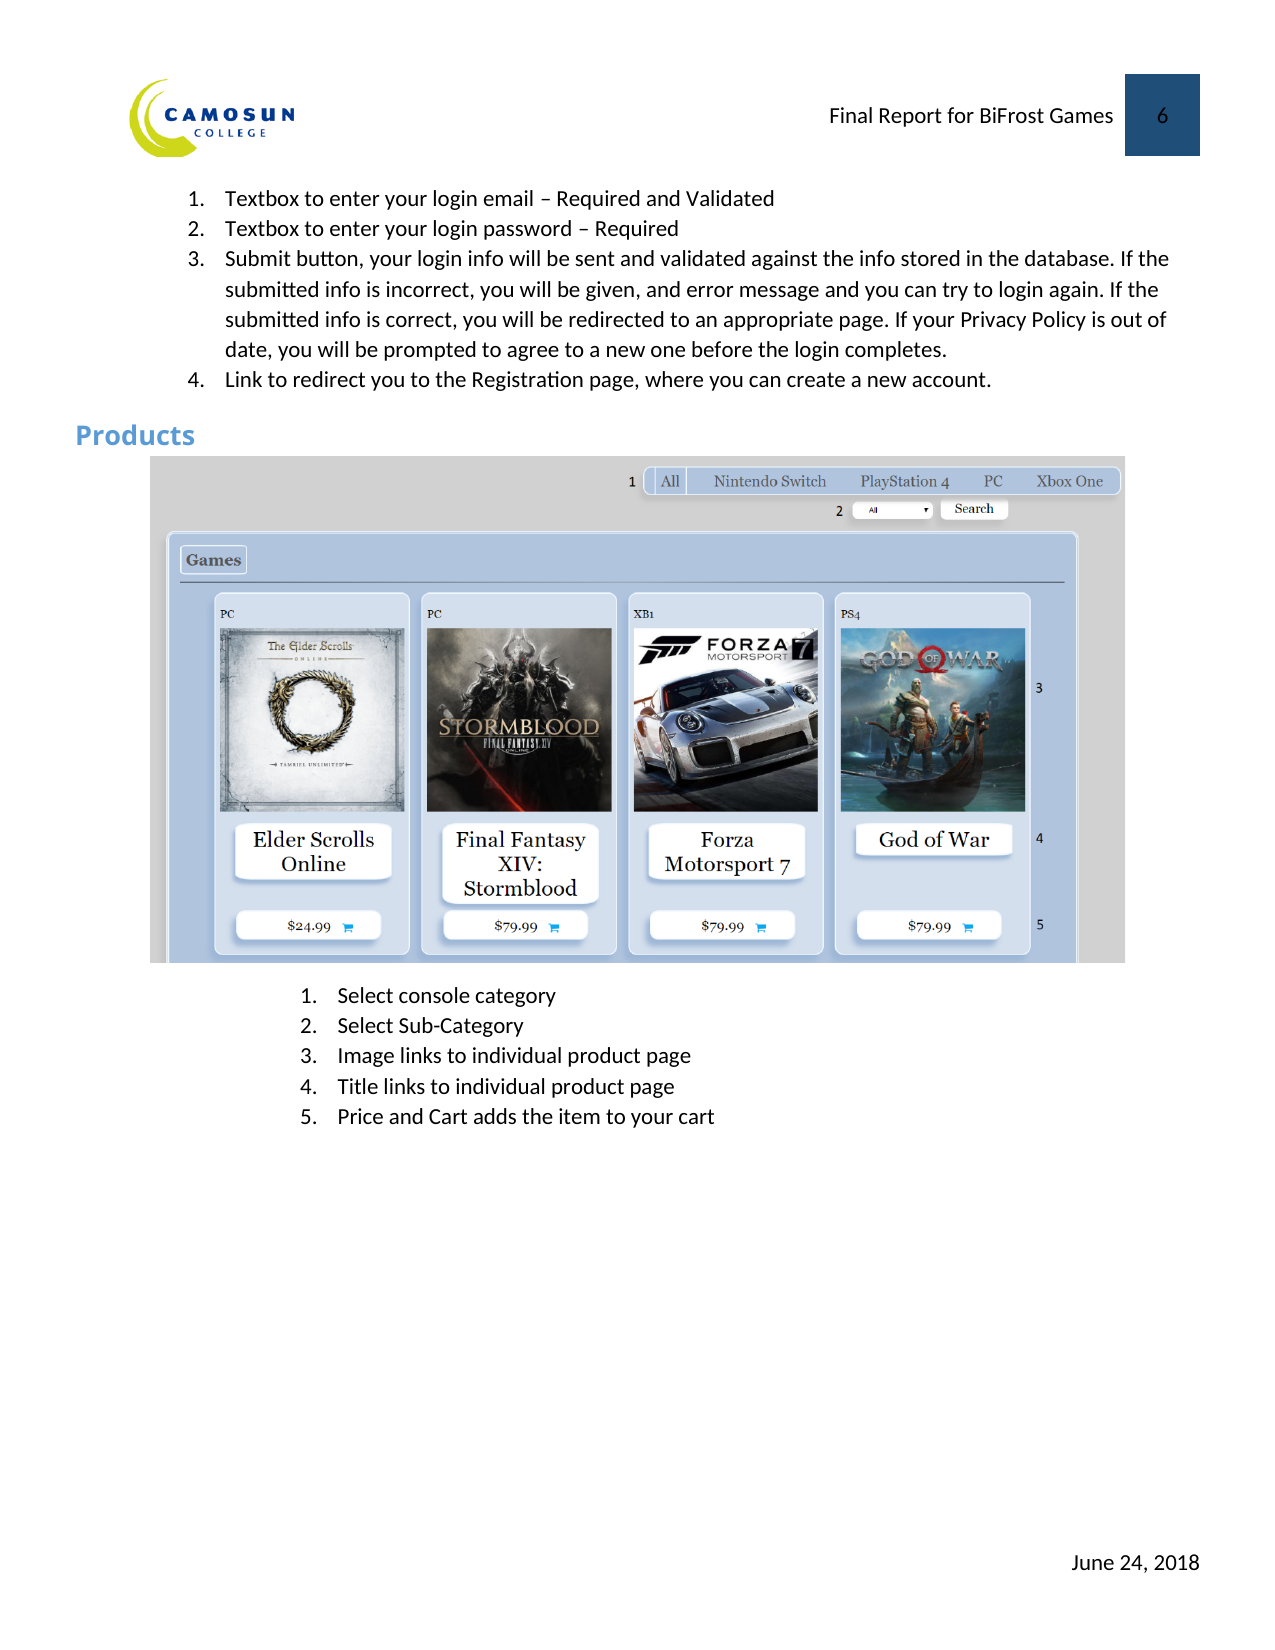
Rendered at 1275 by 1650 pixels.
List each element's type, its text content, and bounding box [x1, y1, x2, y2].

list Link to redirect you to the Registration page, where you can create a new account. [187, 365, 1200, 393]
subtitle Products [75, 416, 1200, 453]
list Select Sub-Category [300, 1011, 1200, 1039]
list Price and Cart adds the item to your cart [300, 1102, 1200, 1130]
list Title links to individual product page [300, 1072, 1200, 1100]
list Image links to individual product page [300, 1042, 1200, 1070]
picture [150, 456, 1125, 963]
list Submit button, your login info will be sent and validated against the info stored in the database. If the submitted info is incorrect, you will be given, and error message and you can try to login again. If the submitted info is correct, you will be redirected to an appropriate page. If your Privacy Policy is out of date, you will be prompted to agree to a new one before the login completes. [187, 244, 1200, 363]
list Textbox to enter your login password – Required [187, 214, 1200, 242]
list Select console category [300, 981, 1200, 1009]
list Textbox to enter your login email – Required and Validated [187, 184, 1200, 212]
picture [118, 73, 299, 157]
